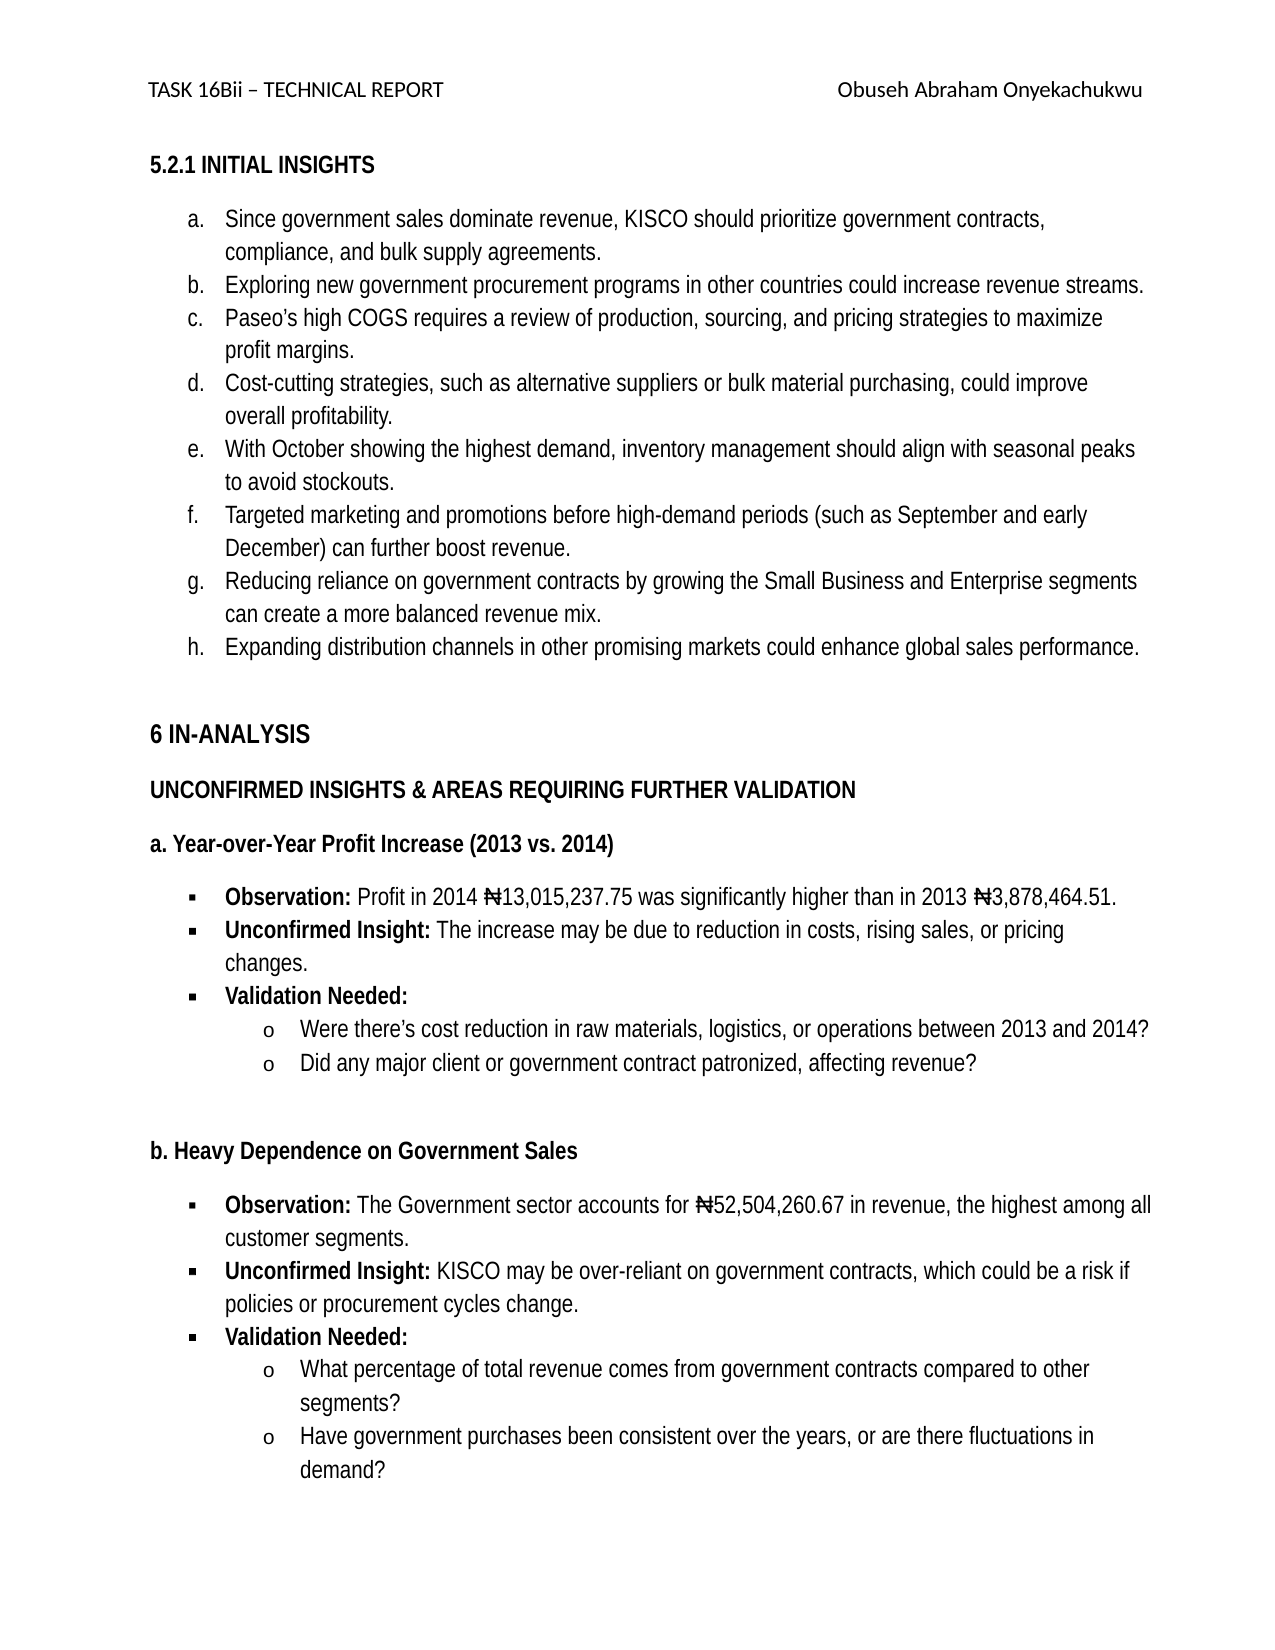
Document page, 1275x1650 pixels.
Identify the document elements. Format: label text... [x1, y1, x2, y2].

list Observation: Profit in 2014 ₦13,015,237.75 was significantly higher than in 2013 ₦3,878,464.51. [187, 882, 1153, 911]
list Since government sales dominate revenue, KISCO should prioritize government contracts, compliance, and bulk supply agreements. [187, 204, 1153, 265]
text b. Heavy Dependence on Government Sales [150, 1136, 1153, 1164]
list Expanding distribution channels in other promising markets could enhance global sales performance. [187, 632, 1153, 660]
list Unconfirmed Insight: KISCO may be over-reliant on government contracts, which could be a risk if policies or procurement cycles change. [187, 1256, 1153, 1317]
list Targeted marketing and promotions before high-demand periods (such as September and early December) can further boost revenue. [187, 500, 1153, 562]
list Reducing reliance on government contracts by growing the Small Business and Enterprise segments can create a more balanced revenue mix. [187, 566, 1153, 627]
list Were there’s cost reduction in raw materials, logistics, or operations between 2013 and 2014? [262, 1014, 1153, 1044]
list Validation Needed: [187, 1321, 1153, 1350]
list Have government purchases been consistent over the years, or are there fluctuations in demand? [262, 1421, 1153, 1484]
text 5.2.1 INITIAL INSIGHTS [150, 150, 1153, 179]
list Exploring new government procurement programs in other countries could increase revenue streams. [187, 269, 1153, 298]
list Did any major client or government contract patronized, affecting revenue? [262, 1048, 1153, 1078]
text UNCONFIRMED INSIGHTS & AREAS REQUIRING FURTHER VALIDATION [150, 775, 1153, 803]
list Observation: The Government sector accounts for ₦52,504,260.67 in revenue, the highest among all customer segments. [187, 1190, 1153, 1251]
list Paseo’s high COGS requires a review of production, sourcing, and pricing strategies to maximize profit margins. [187, 302, 1153, 364]
text 6 IN-ANALYSIS [150, 718, 1153, 749]
list Unconfirmed Insight: The increase may be due to reduction in costs, rising sales, or pricing changes. [187, 915, 1153, 977]
list Validation Needed: [187, 981, 1153, 1010]
list What percentage of total revenue comes from government contracts compared to other segments? [262, 1354, 1153, 1417]
list Cost-cutting strategies, such as alternative suppliers or bulk material purchasing, could improve overall profitability. [187, 368, 1153, 430]
text a. Year-over-Year Profit Increase (2013 vs. 2014) [150, 828, 1153, 857]
list With October showing the highest demand, inventory management should align with seasonal peaks to avoid stockouts. [187, 434, 1153, 496]
